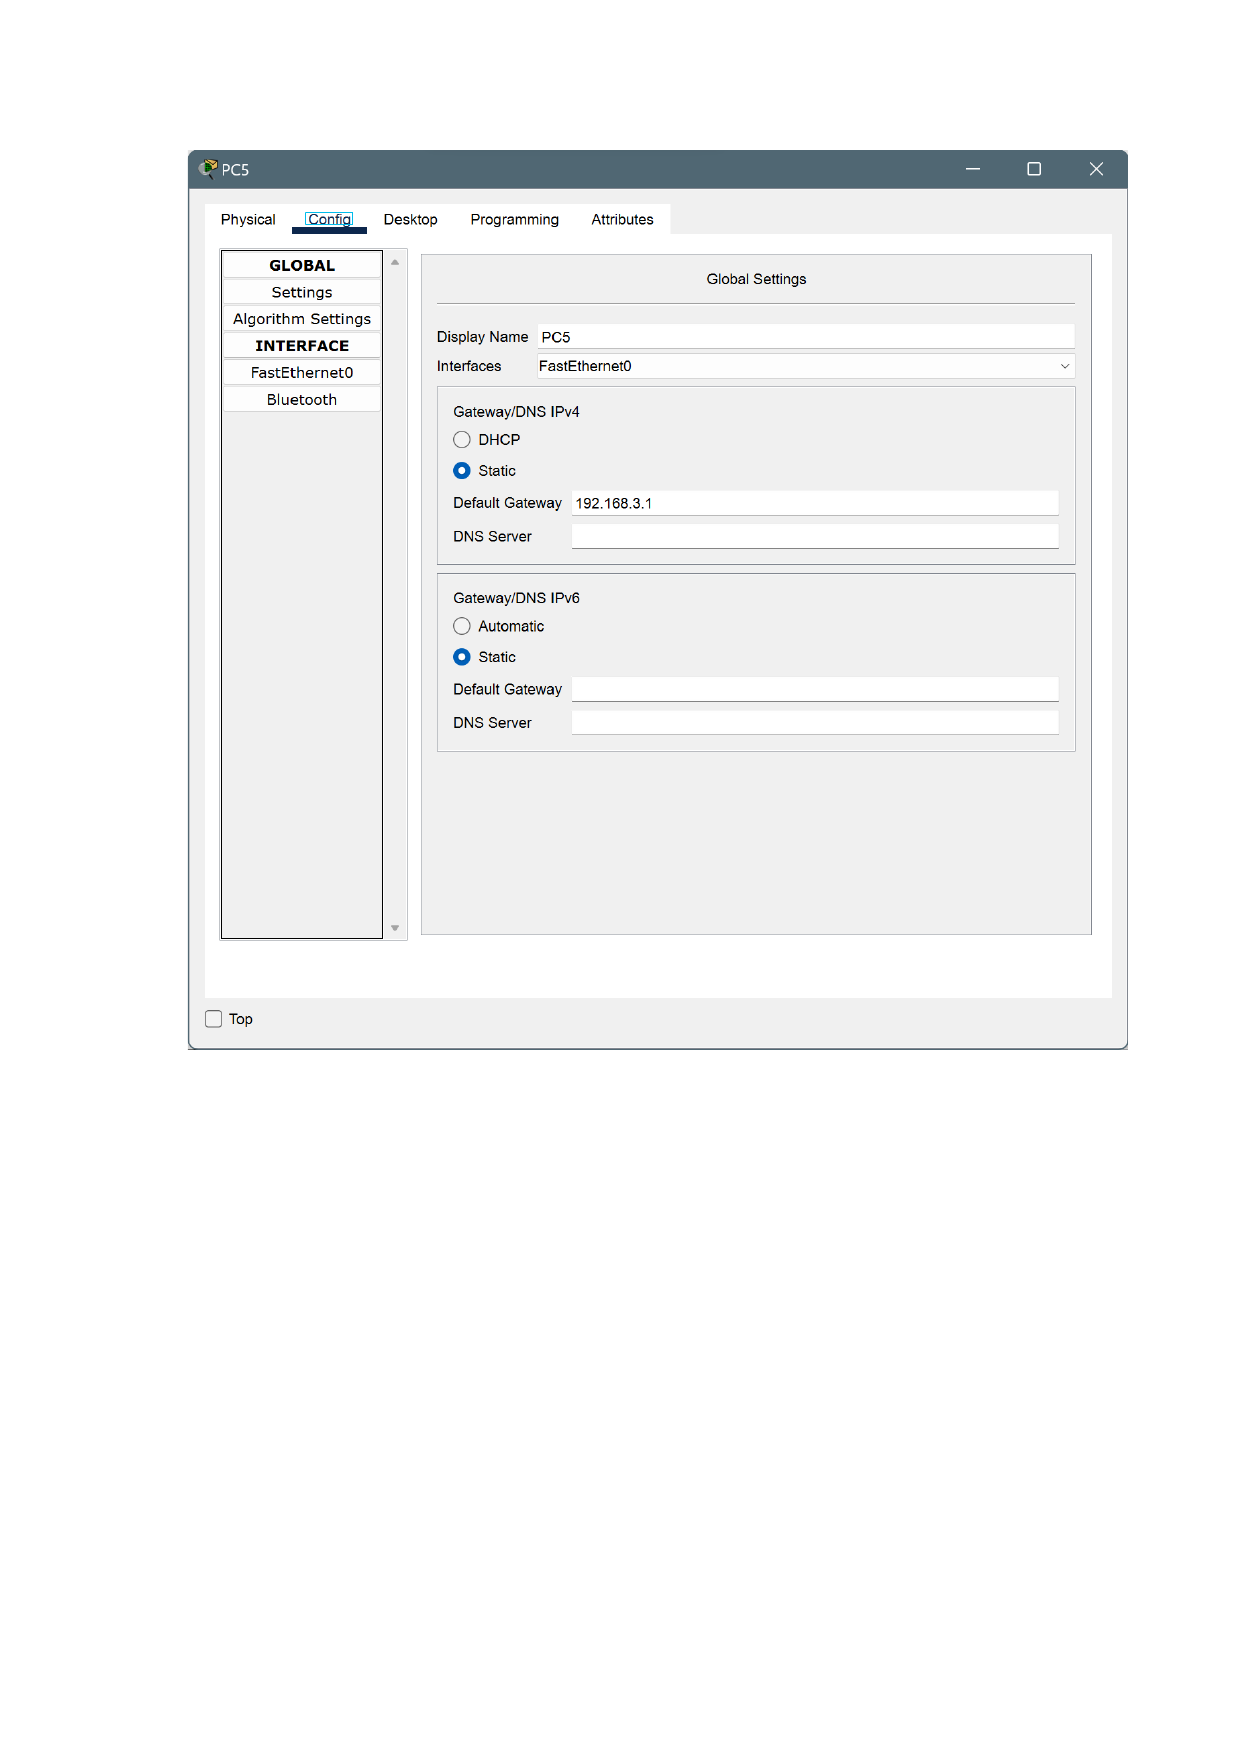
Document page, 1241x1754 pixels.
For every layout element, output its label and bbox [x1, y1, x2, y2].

picture [187, 150, 1128, 1050]
